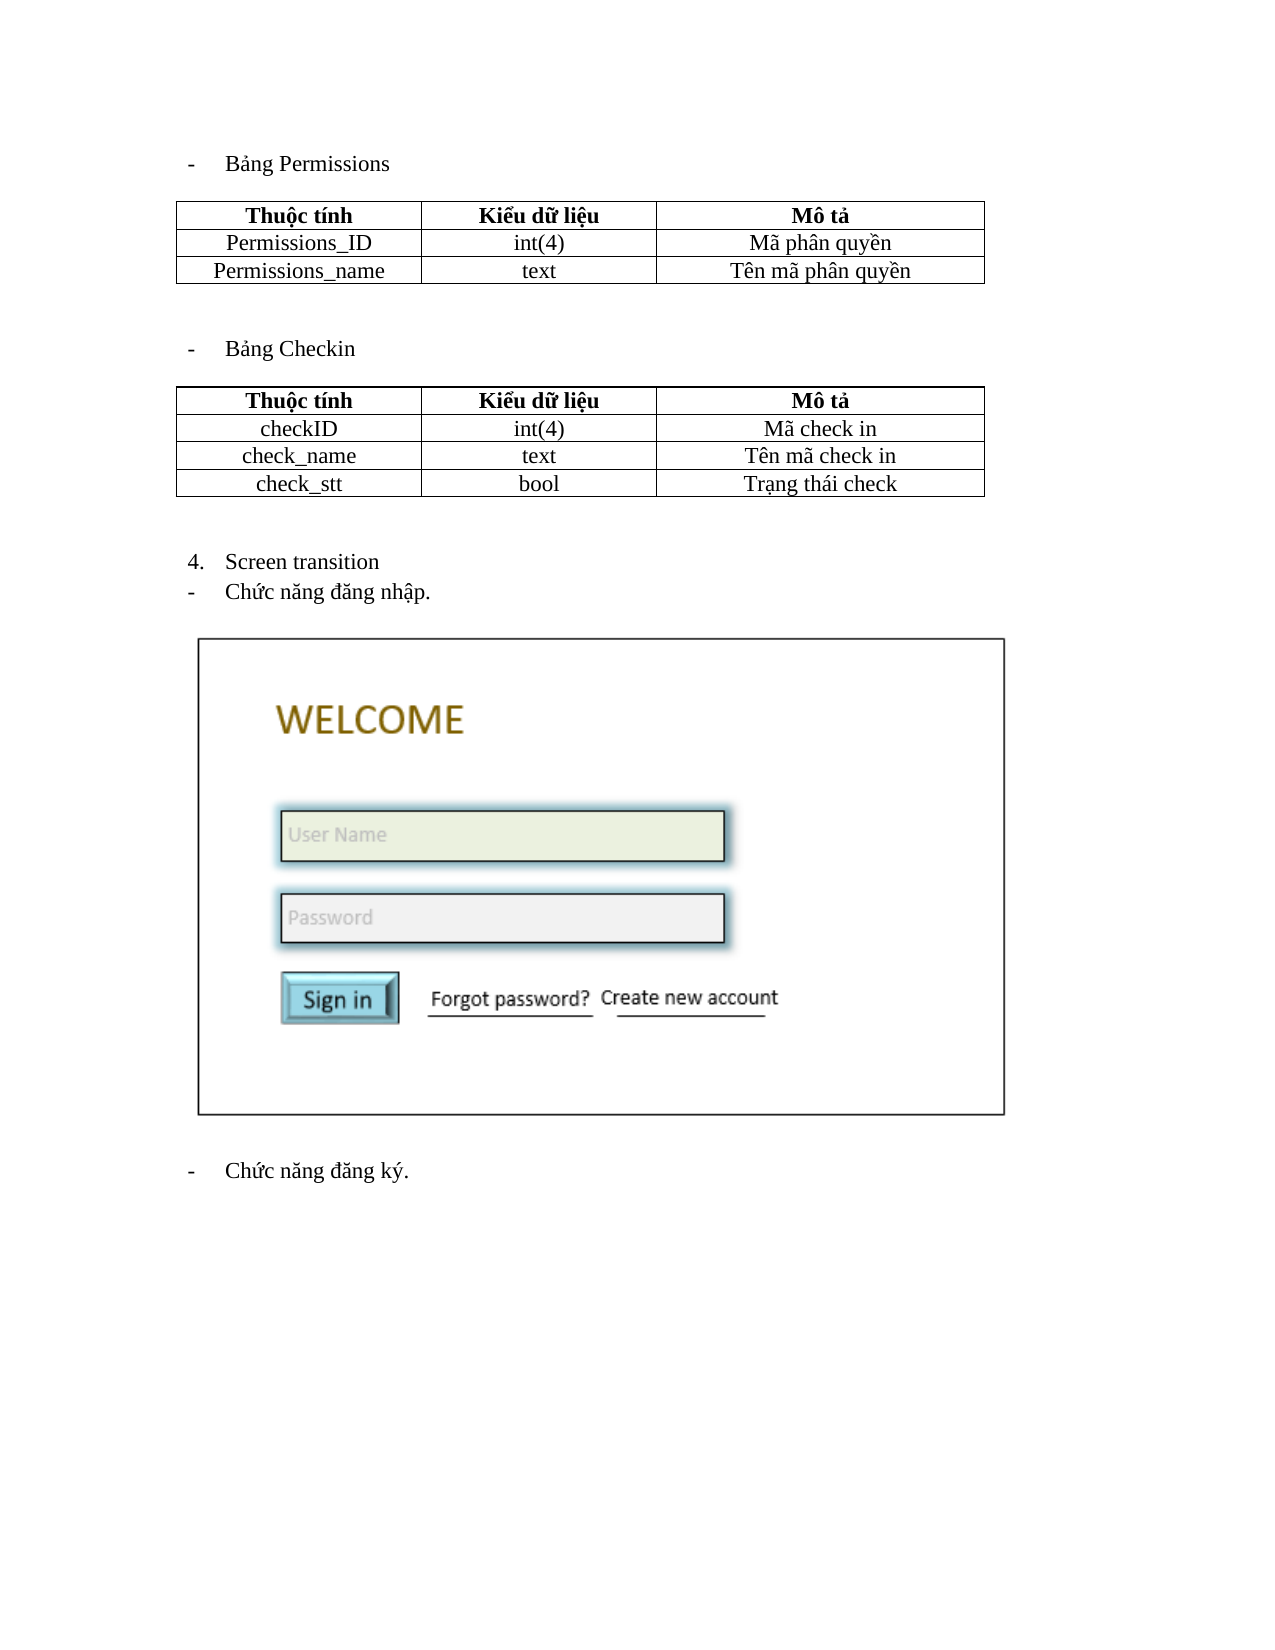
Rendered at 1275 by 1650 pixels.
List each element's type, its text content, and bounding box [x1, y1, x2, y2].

table_cell int(4) [422, 230, 656, 256]
table_cell Permissions_name [177, 257, 421, 283]
table_cell check_name [177, 442, 421, 468]
picture [187, 629, 1024, 1133]
table_cell Permissions_ID [177, 230, 421, 256]
table_cell Mã check in [657, 415, 984, 441]
list Screen transition [187, 548, 1125, 574]
list Chức năng đăng ký. [187, 1157, 1125, 1184]
table_cell Mã phân quyền [657, 230, 984, 256]
table_cell checkID [177, 415, 421, 441]
table_cell Trạng thái check [657, 470, 984, 496]
table_cell check_stt [177, 470, 421, 496]
list Bảng Permissions [187, 150, 1125, 176]
list Bảng Checkin [187, 335, 1125, 362]
table_header Mô tả [657, 202, 984, 228]
table_cell Tên mã phân quyền [657, 257, 984, 283]
table_header Thuộc tính [177, 388, 421, 414]
table_header Kiểu dữ liệu [422, 388, 656, 414]
table_cell bool [422, 470, 656, 496]
table_header Mô tả [657, 388, 984, 414]
table_cell Tên mã check in [657, 442, 984, 468]
table_cell text [422, 257, 656, 283]
table_header Thuộc tính [177, 202, 421, 228]
table_header Kiểu dữ liệu [422, 202, 656, 228]
list Chức năng đăng nhập. [187, 578, 1125, 604]
table_cell int(4) [422, 415, 656, 441]
table_cell text [422, 442, 656, 468]
